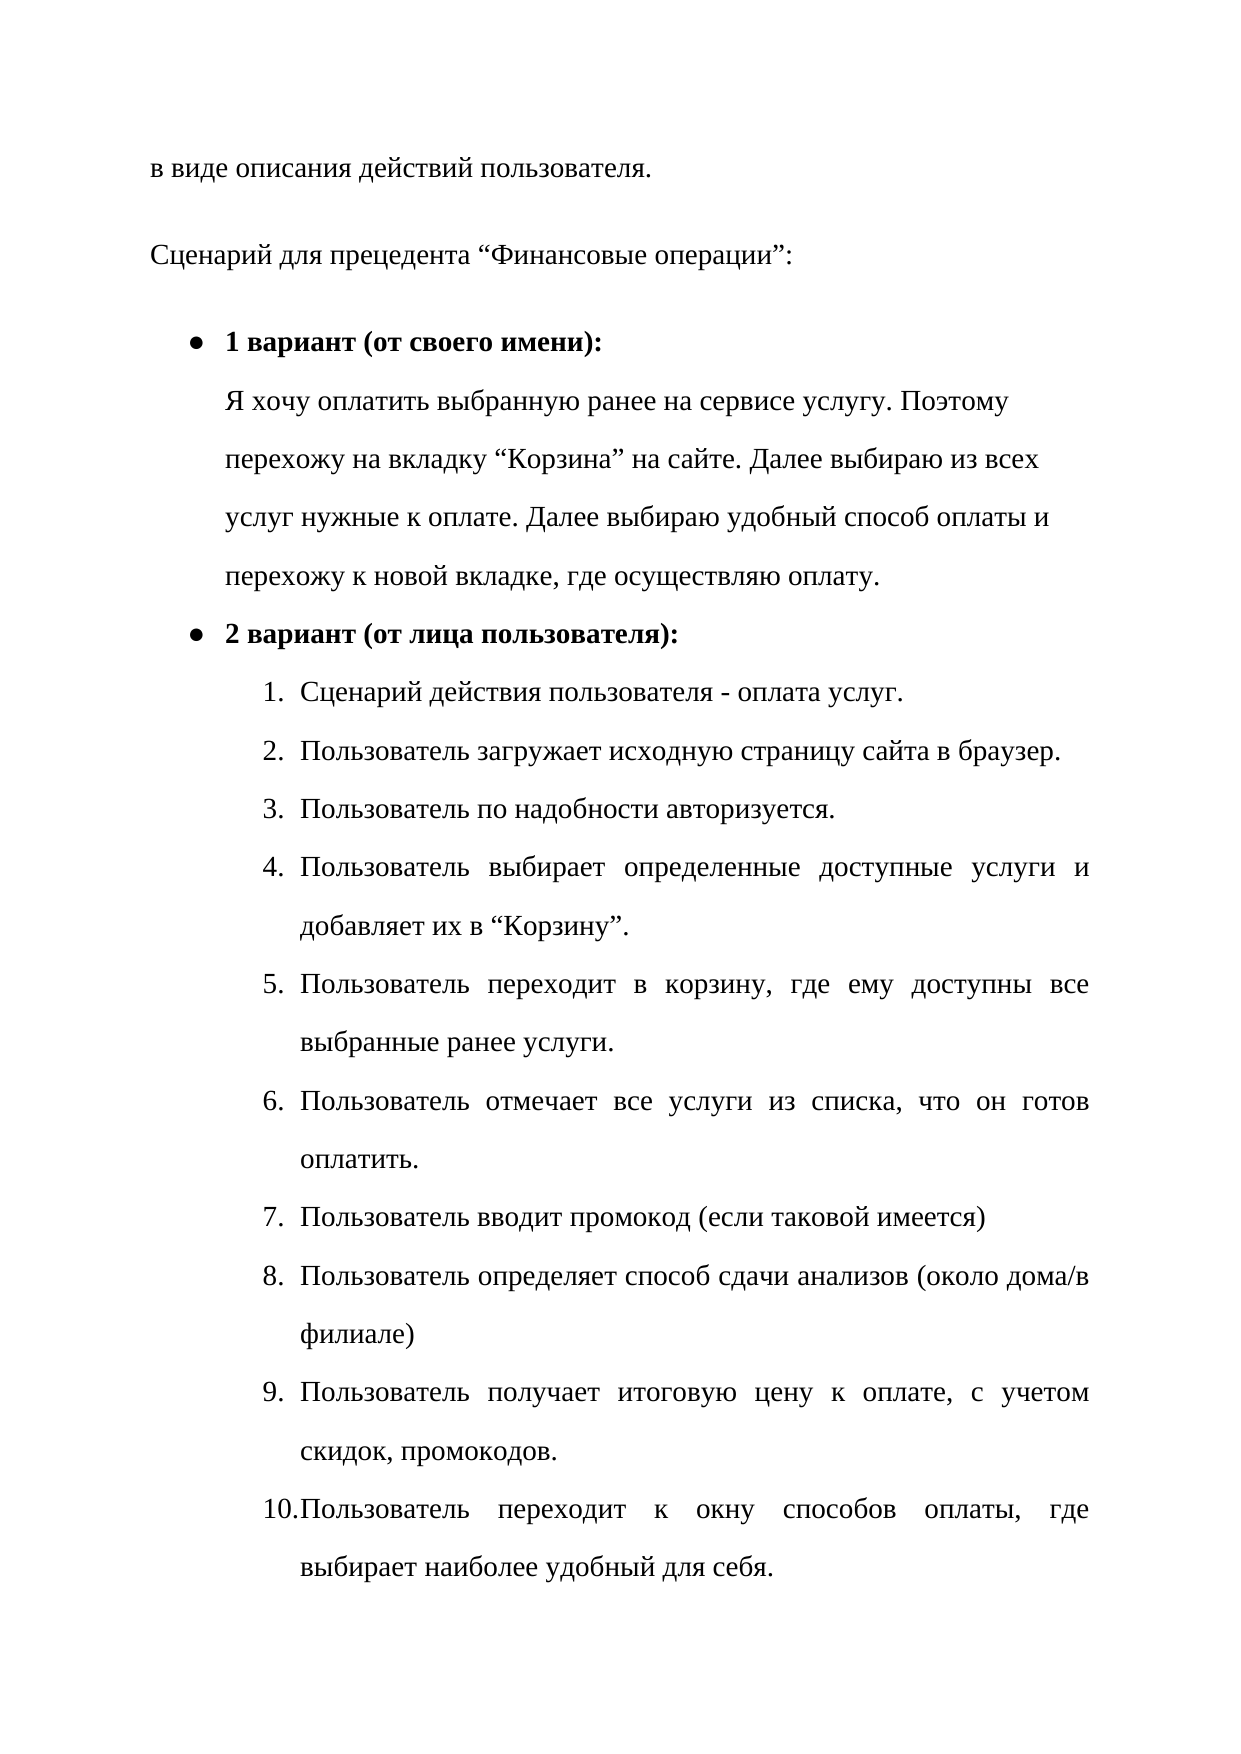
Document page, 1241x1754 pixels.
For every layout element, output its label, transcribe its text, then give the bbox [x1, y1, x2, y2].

list Пользователь загружает исходную страницу сайта в браузер. [262, 733, 1090, 766]
list Пользователь выбирает определенные доступные услуги и добавляет их в “Корзину”. [262, 849, 1090, 941]
list 2 вариант (от лица пользователя): [187, 616, 1090, 650]
list Пользователь переходит к окну способов оплаты, где выбирает наиболее удобный для себя. [262, 1491, 1090, 1583]
list Пользователь переходит в корзину, где ему доступны все выбранные ранее услуги. [262, 966, 1090, 1058]
list Пользователь вводит промокод (если таковой имеется) [262, 1199, 1090, 1233]
text Сценарий для прецедента “Финансовые операции”: [150, 237, 1090, 271]
list Пользователь определяет способ сдачи анализов (около дома/в филиале) [262, 1258, 1090, 1350]
list Сценарий действия пользователя - оплата услуг. [262, 674, 1090, 708]
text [150, 150, 1090, 183]
list Пользователь получает итоговую цену к оплате, с учетом скидок, промокодов. [262, 1374, 1090, 1466]
list 1 вариант (от своего имени): Я хочу оплатить выбранную ранее на сервисе услугу. Поэтому перехожу на вкладку “Корзина” на сайте. Далее выбираю из всех услуг нужные к оплате. Далее выбираю удобный способ оплаты и перехожу к новой вкладке, где осуществляю оплату. [187, 324, 1090, 591]
list Пользователь отмечает все услуги из списка, что он готов оплатить. [262, 1083, 1090, 1175]
list Пользователь по надобности авторизуется. [262, 791, 1090, 825]
